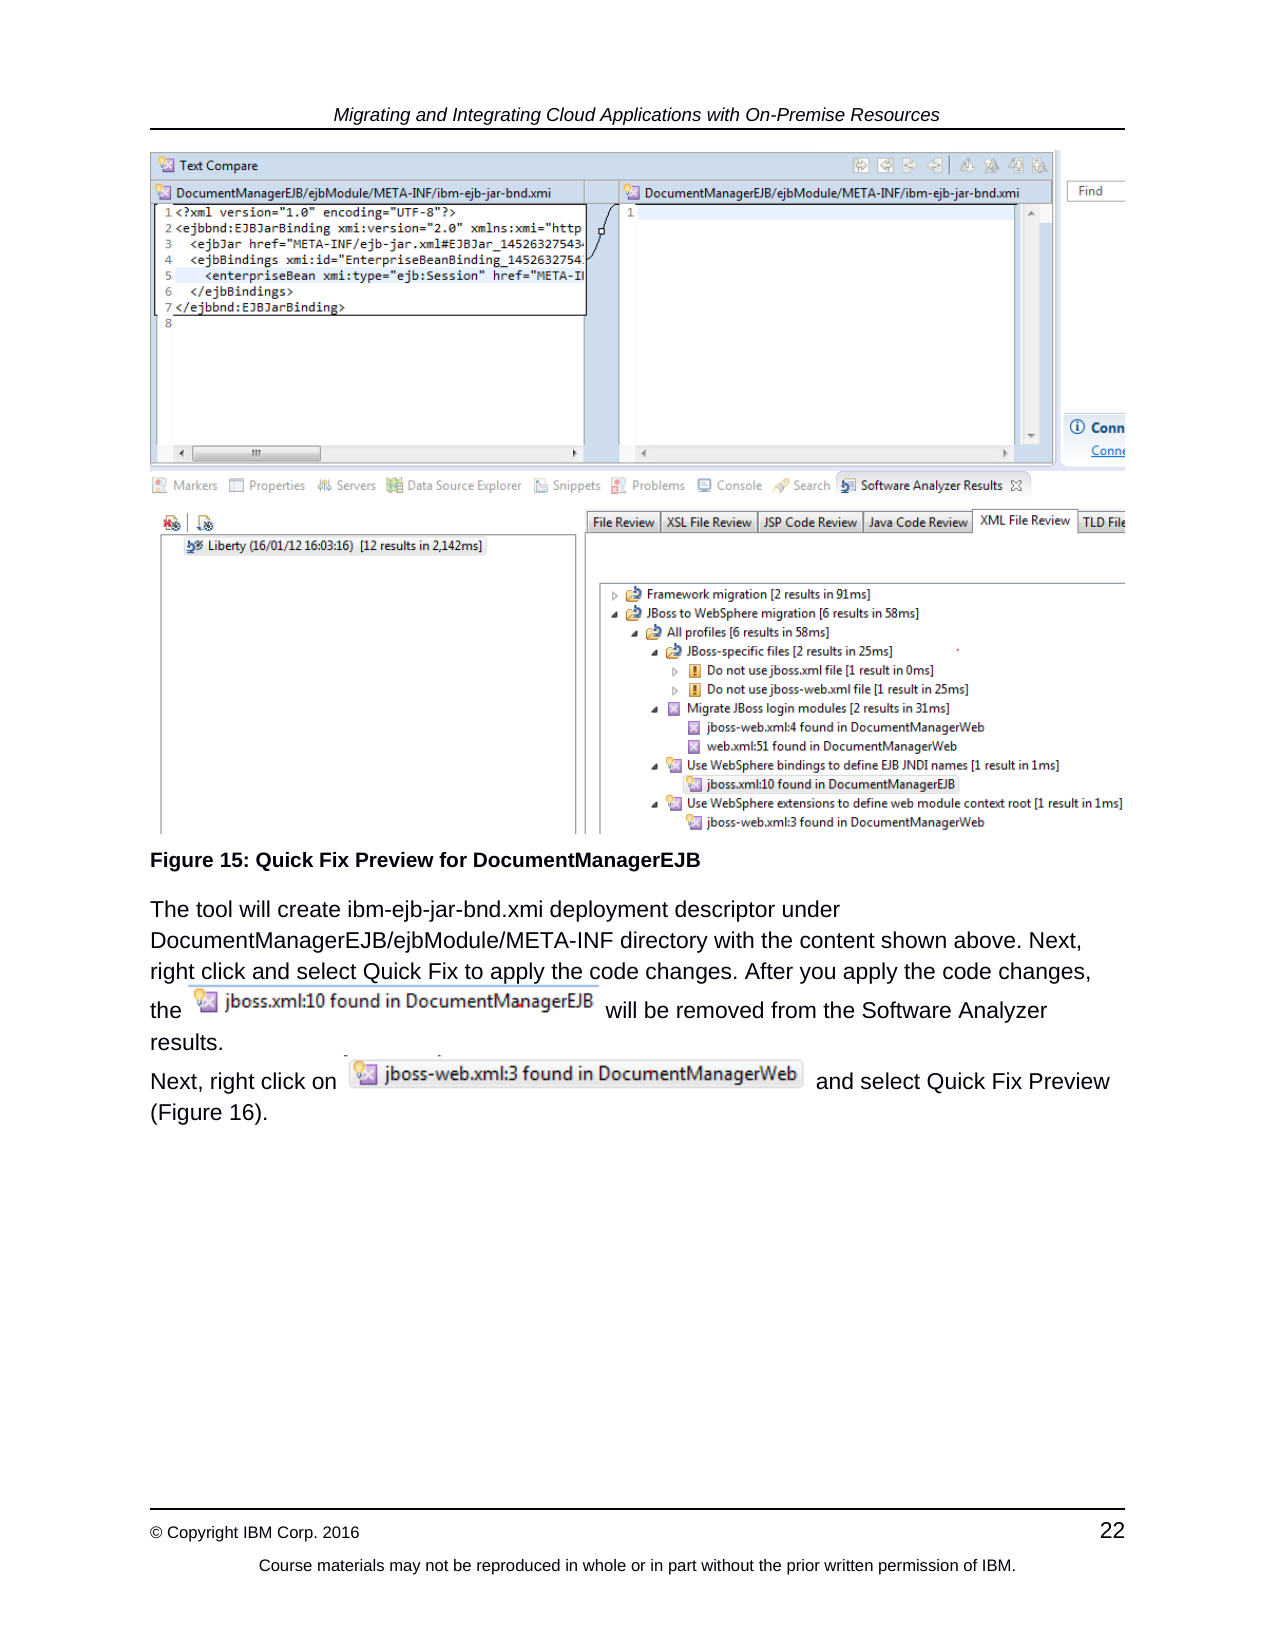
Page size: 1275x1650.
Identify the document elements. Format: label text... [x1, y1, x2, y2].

picture [343, 1055, 810, 1090]
text Figure 15: Quick Fix Preview for DocumentManagerEJB [150, 840, 1125, 871]
text The tool will create ibm-ejb-jar-bnd.xmi deployment descriptor under DocumentManagerEJB/ejbModule/META-INF directory with the content shown above. Next, right click and select Quick Fix to apply the code changes. After you apply the code changes, the will be removed from the Software Analyzer results. [150, 891, 1125, 1055]
picture [150, 150, 1125, 834]
picture [188, 984, 600, 1019]
text Next, right click on and select Quick Fix Preview (Figure 16). [150, 1055, 1125, 1126]
